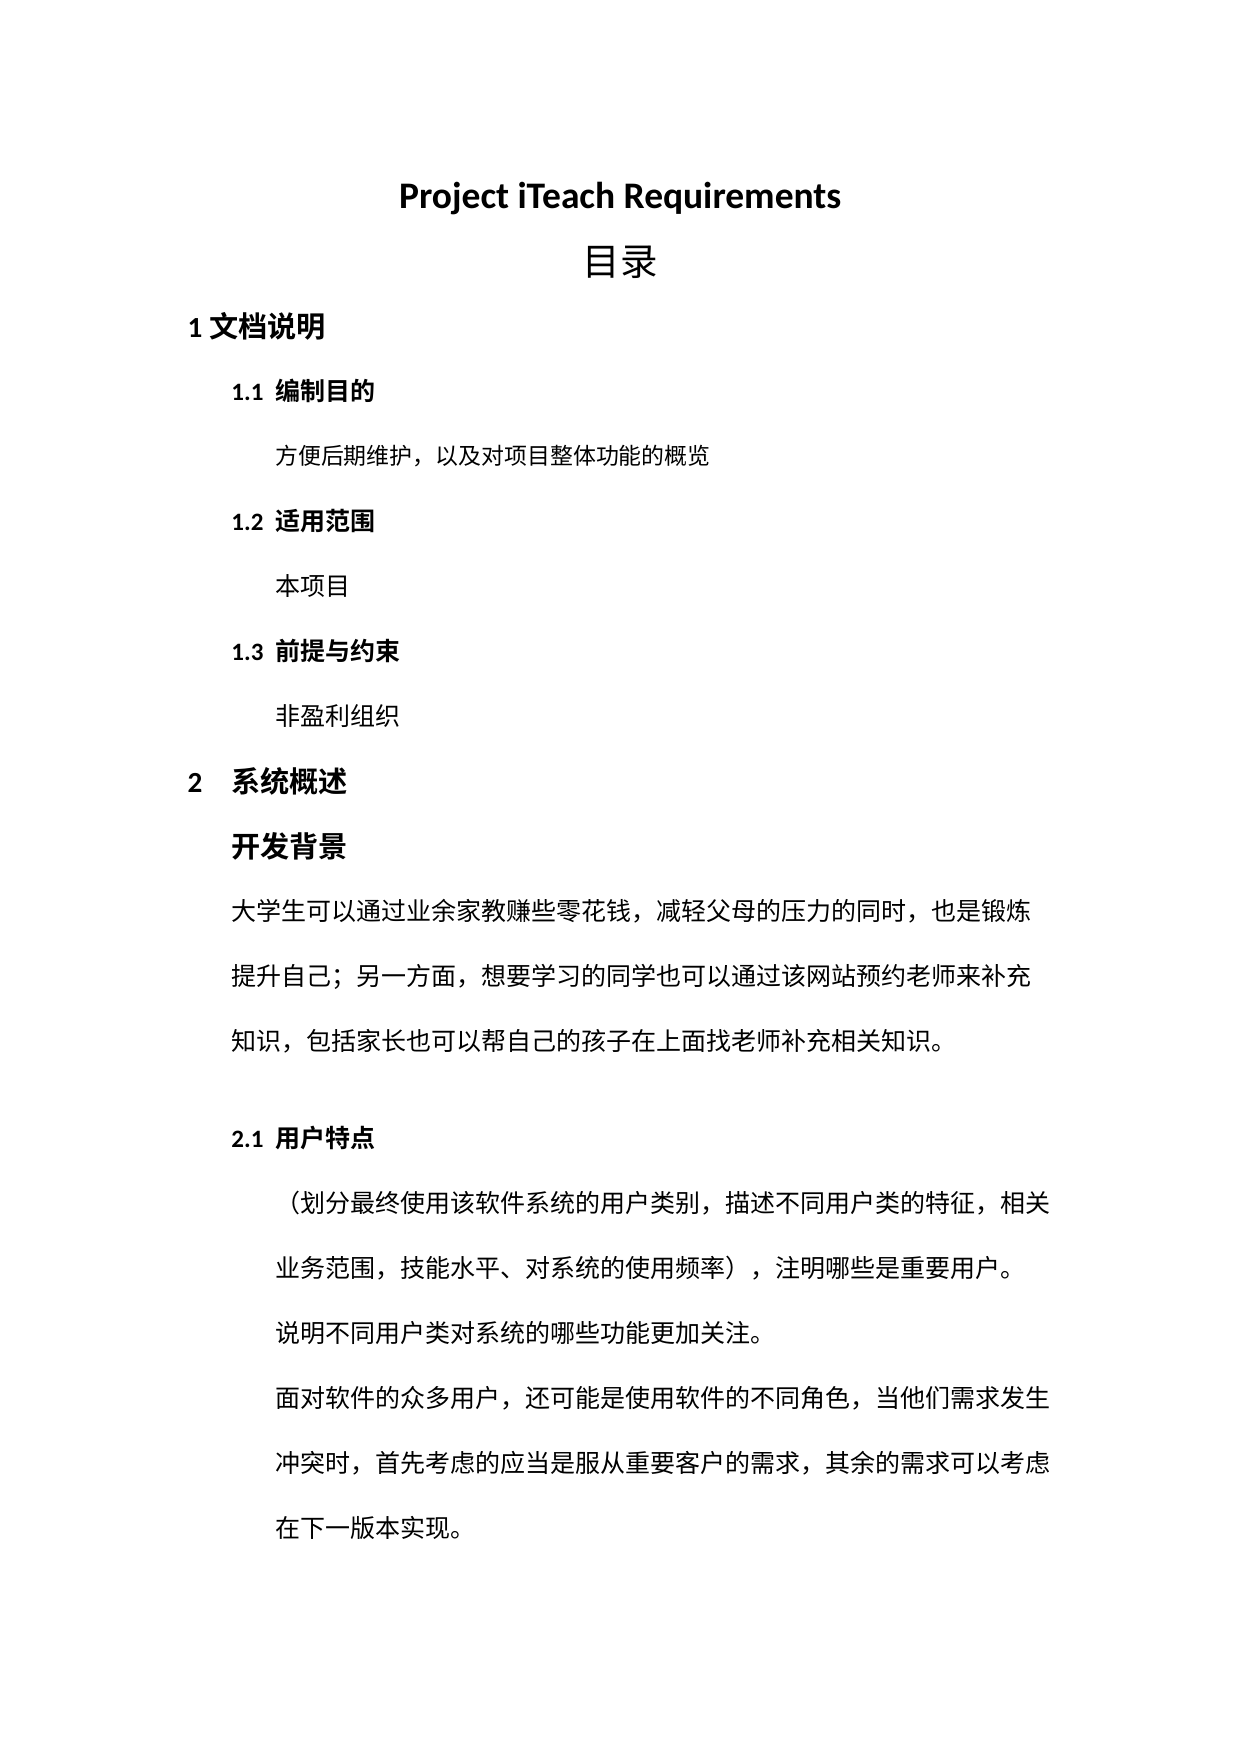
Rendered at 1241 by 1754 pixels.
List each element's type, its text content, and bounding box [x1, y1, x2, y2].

list 说明不同用户类对系统的哪些功能更加关注。 [275, 1299, 1053, 1364]
list 大学生可以通过业余家教赚些零花钱，减轻父母的压力的同时，也是锻炼提升自己；另一方面，想要学习的同学也可以通过该网站预约老师来补充知识，包括家长也可以帮自己的孩子在上面找老师补充相关知识。 [231, 877, 1053, 1072]
list 编制目的 [231, 357, 1053, 422]
list 开发背景 [231, 812, 1053, 877]
list （划分最终使用该软件系统的用户类别，描述不同用户类的特征，相关业务范围，技能水平、对系统的使用频率），注明哪些是重要用户。 [275, 1169, 1053, 1299]
list 适用范围 [231, 487, 1053, 552]
list 用户特点 [231, 1104, 1053, 1169]
list 系统概述 [187, 747, 1053, 812]
text 1 文档说明 [187, 292, 1053, 357]
list 前提与约束 [231, 617, 1053, 682]
list 面对软件的众多用户，还可能是使用软件的不同角色，当他们需求发生冲突时，首先考虑的应当是服从重要客户的需求，其余的需求可以考虑在下一版本实现。 [275, 1364, 1053, 1559]
text 目录 [187, 227, 1053, 292]
list 非盈利组织 [275, 682, 1053, 747]
list 方便后期维护，以及对项目整体功能的概览 [275, 422, 1053, 487]
text Project iTeach Requirements [187, 162, 1053, 227]
list 本项目 [275, 552, 1053, 617]
